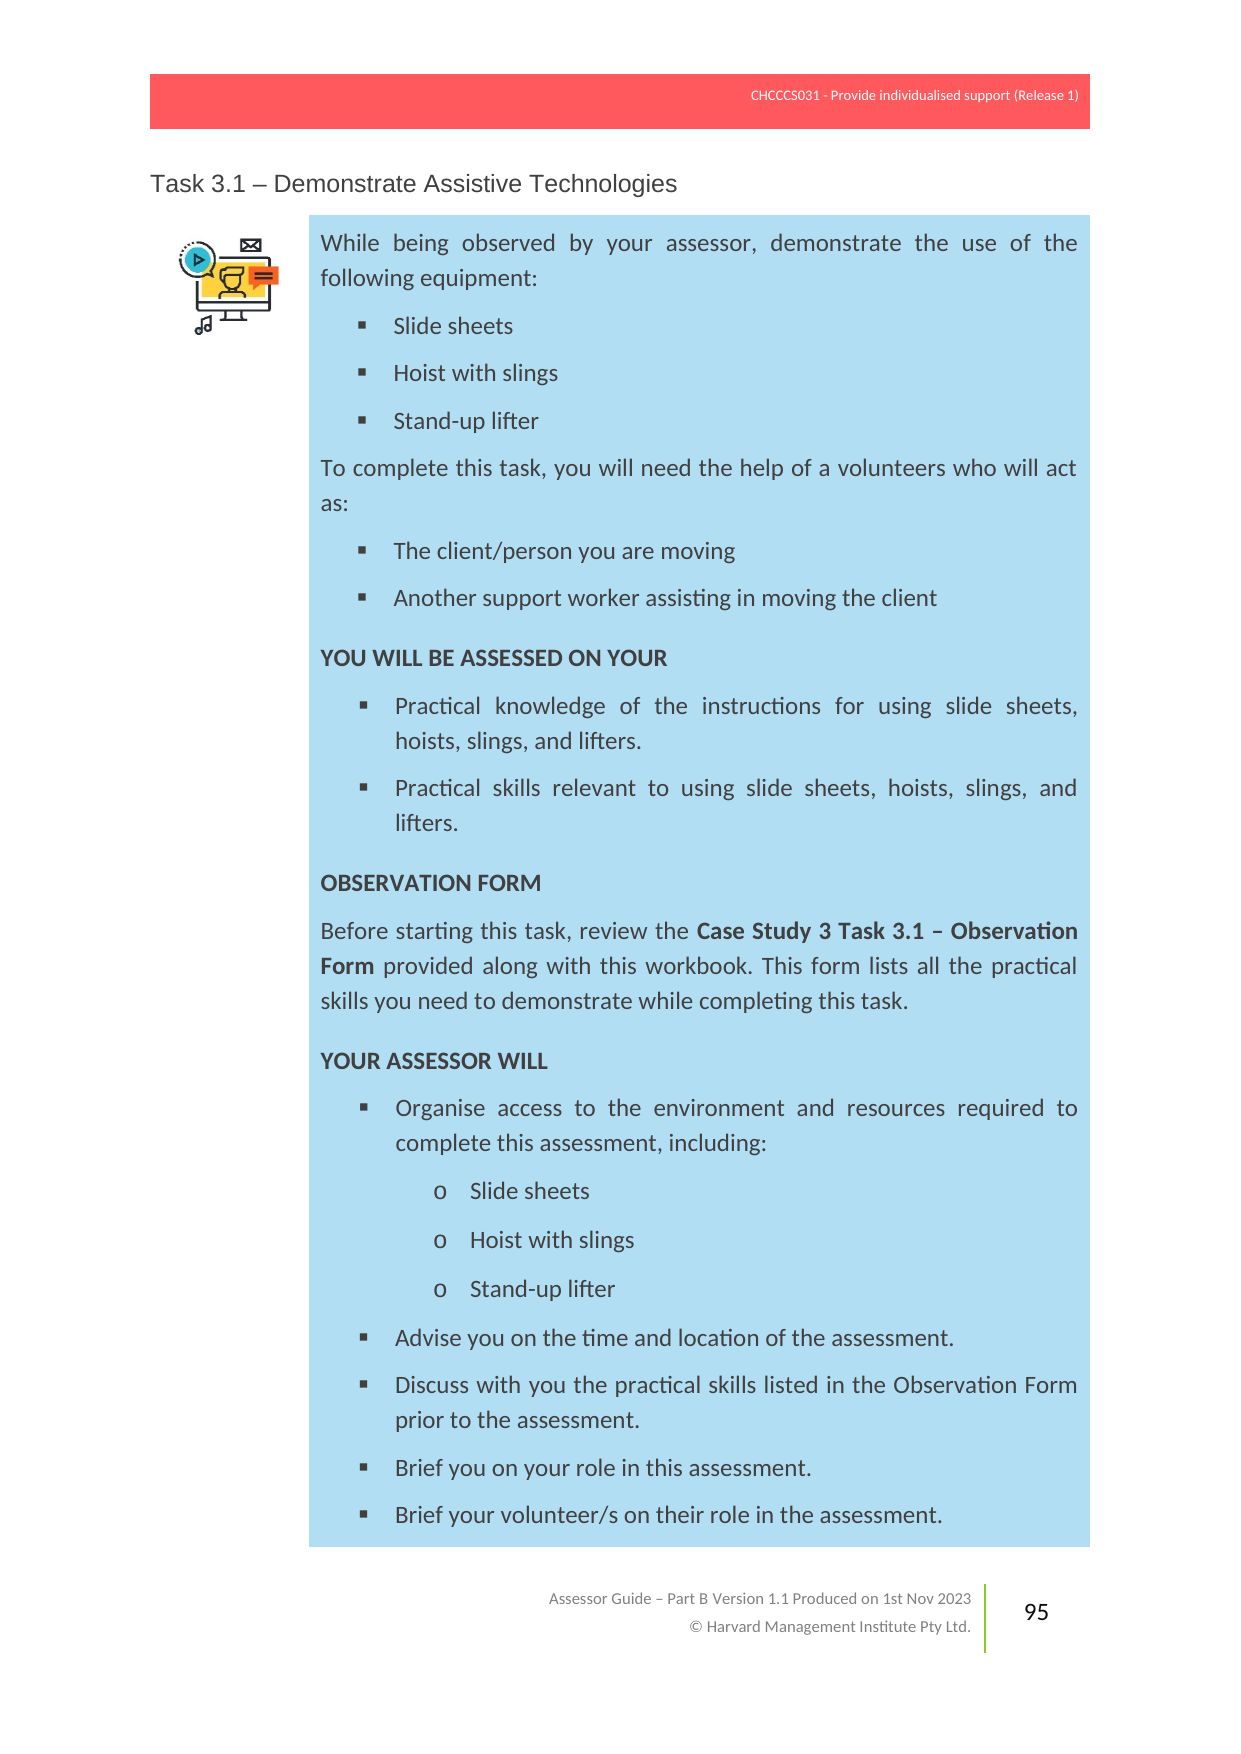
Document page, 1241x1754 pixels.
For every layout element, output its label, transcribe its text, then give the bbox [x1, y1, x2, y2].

subtitle Task 3.1 – Demonstrate Assistive Technologies [150, 169, 1090, 198]
picture [173, 227, 286, 345]
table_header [309, 215, 1090, 1547]
table_header [150, 215, 309, 1547]
